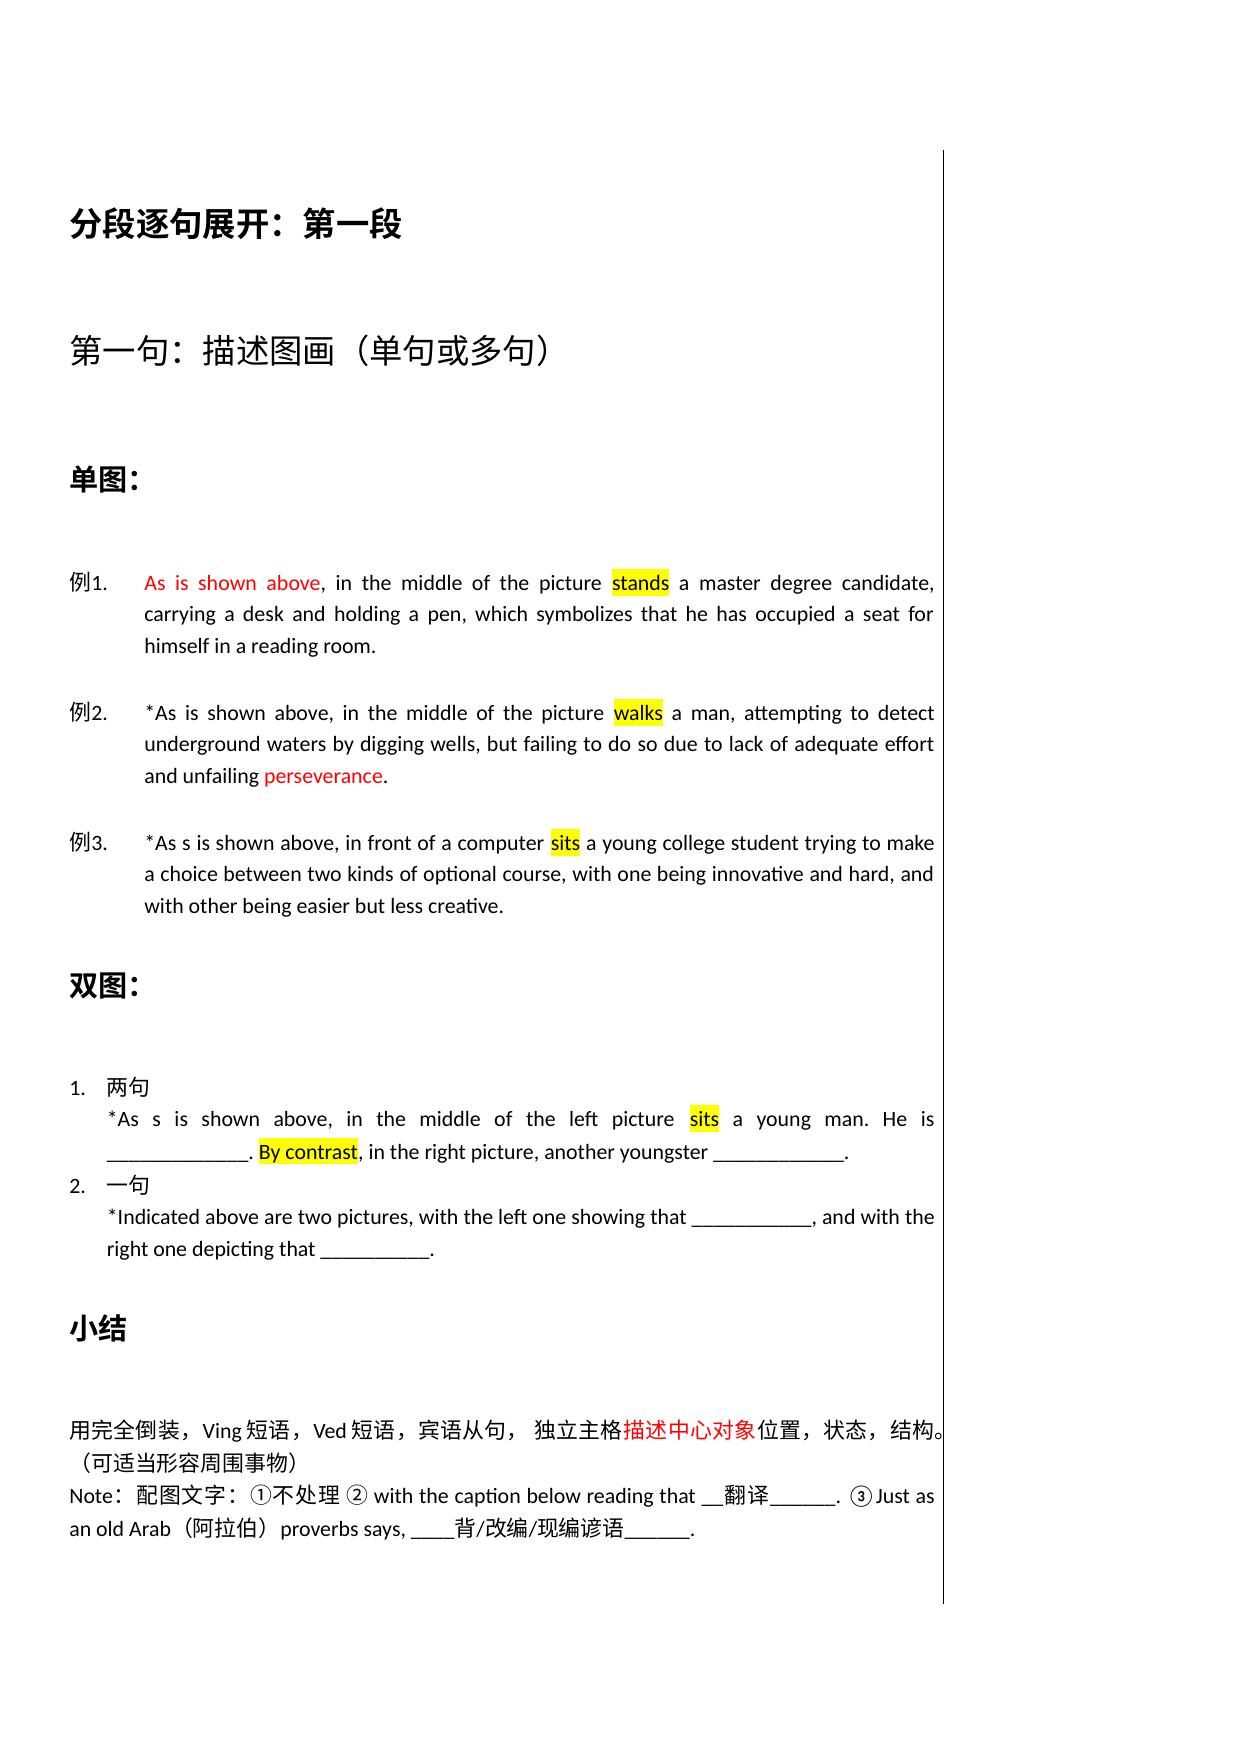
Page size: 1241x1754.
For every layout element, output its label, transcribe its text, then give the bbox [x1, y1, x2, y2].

list *As s is shown above, in the middle of the left picture sits a young man. He is _____________. By contrast, in the right picture, another youngster ____________. [107, 1102, 935, 1167]
list *As s is shown above, in front of a computer sits a young college student trying to make a choice between two kinds of optional course, with one being innovative and hard, and with other being easier but less creative. [69, 824, 935, 922]
subtitle 小结 [69, 1294, 935, 1359]
text 用完全倒装，Ving短语，Ved短语，宾语从句， 独立主格描述中心对象位置，状态，结构。（可适当形容周围事物） [69, 1413, 935, 1478]
list As is shown above, in the middle of the picture stands a master degree candidate, carrying a desk and holding a pen, which symbolizes that he has occupied a seat for himself in a reading room. [69, 564, 935, 662]
list *Indicated above are two pictures, with the left one showing that ___________, and with the right one depicting that __________. [107, 1200, 935, 1265]
subtitle 单图： [69, 446, 935, 511]
subtitle 分段逐句展开：第一段 [69, 189, 935, 254]
subtitle 双图： [69, 951, 935, 1016]
subtitle 第一句：描述图画（单句或多句） [69, 316, 935, 381]
list *As is shown above, in the middle of the picture walks a man, attempting to detect underground waters by digging wells, but failing to do so due to lack of adequate effort and unfailing perseverance. [69, 694, 935, 792]
text Note：配图文字：①不处理 ②with the caption below reading that __翻译______. ③Just as an old Arab（阿拉伯）proverbs says, ____背/改编/现编谚语______. [69, 1478, 935, 1543]
list 一句 [69, 1167, 935, 1200]
list 两句 [69, 1070, 935, 1102]
